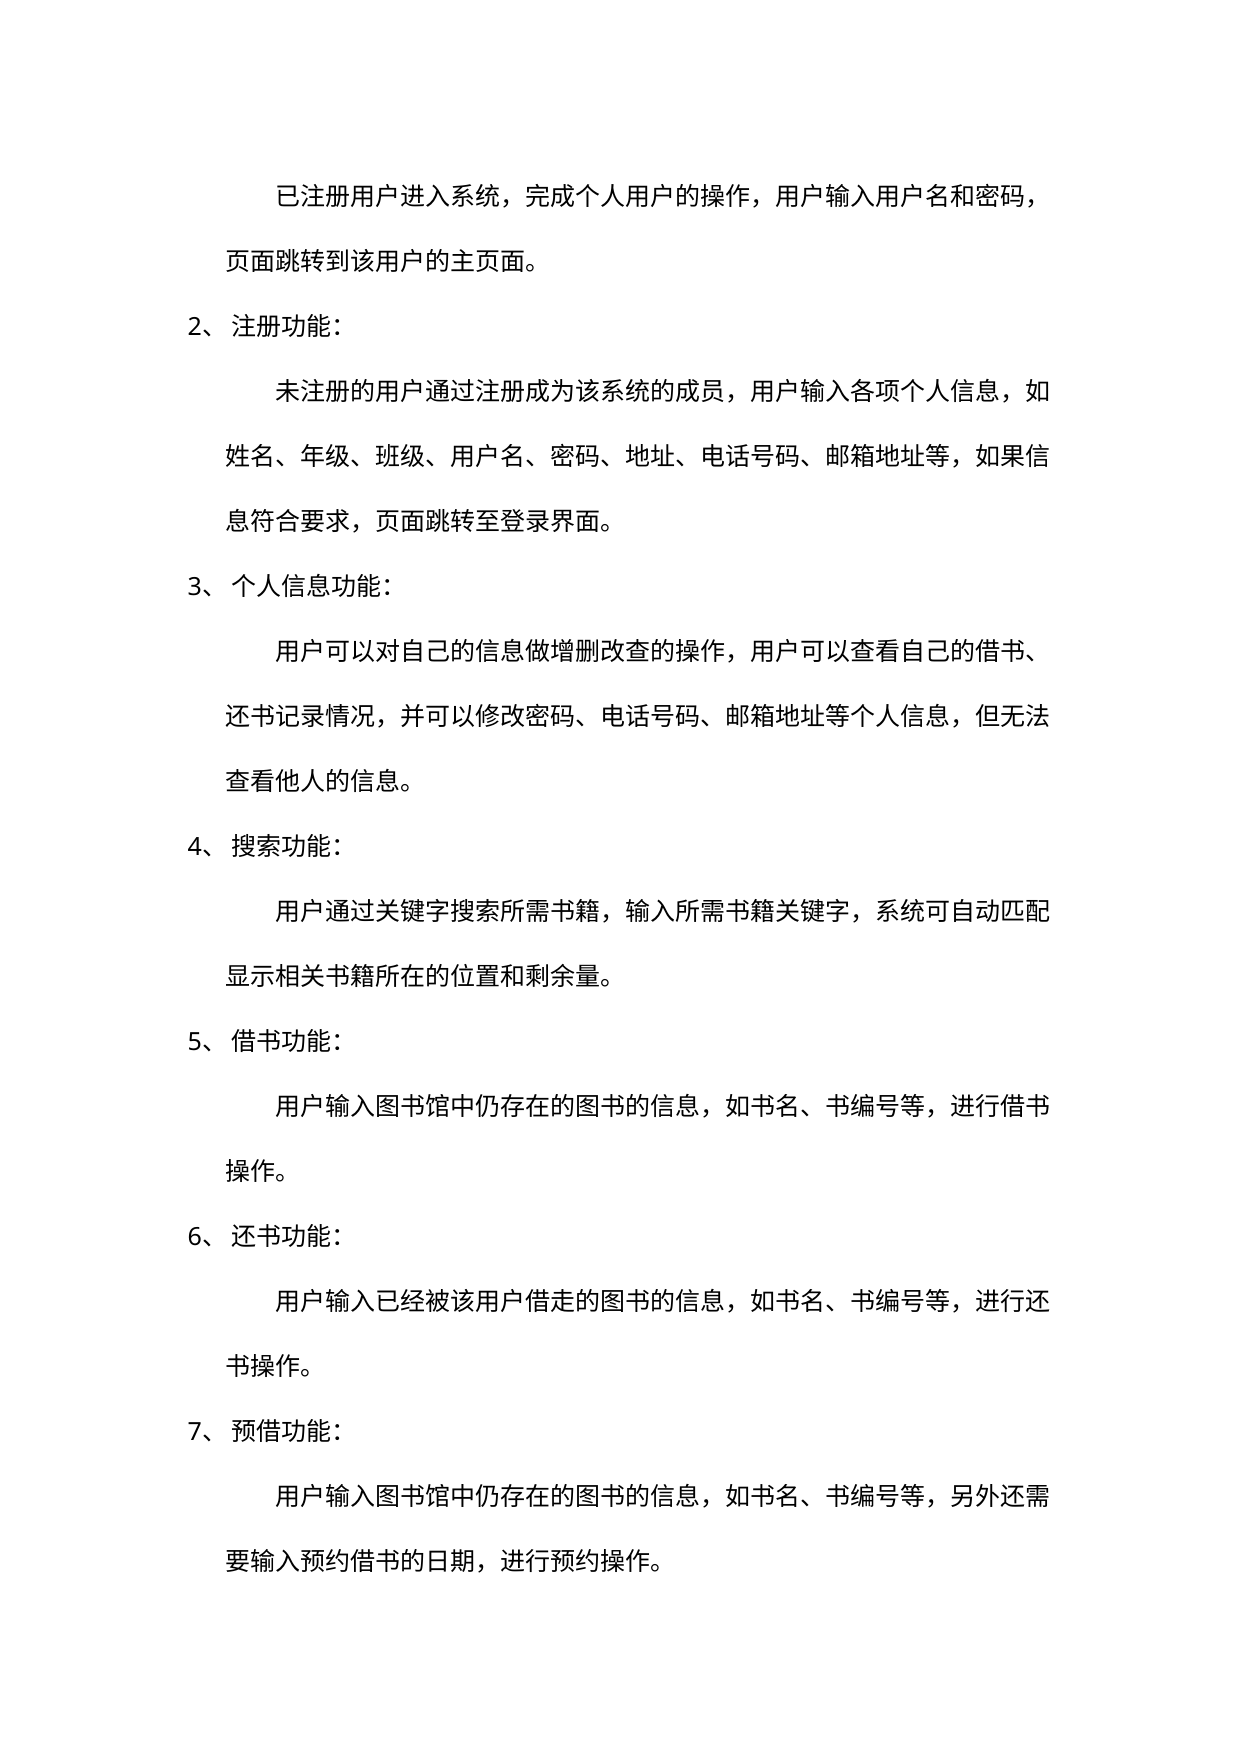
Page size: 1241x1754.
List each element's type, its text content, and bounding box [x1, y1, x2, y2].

text 用户输入图书馆中仍存在的图书的信息，如书名、书编号等，进行借书操作。 [225, 1072, 1053, 1202]
list 搜索功能： [187, 812, 1053, 877]
text 用户输入图书馆中仍存在的图书的信息，如书名、书编号等，另外还需要输入预约借书的日期，进行预约操作。 [225, 1462, 1053, 1592]
list 个人信息功能： [187, 552, 1053, 617]
text 未注册的用户通过注册成为该系统的成员，用户输入各项个人信息，如姓名、年级、班级、用户名、密码、地址、电话号码、邮箱地址等，如果信息符合要求，页面跳转至登录界面。 [225, 357, 1053, 552]
text 用户可以对自己的信息做增删改查的操作，用户可以查看自己的借书、还书记录情况，并可以修改密码、电话号码、邮箱地址等个人信息，但无法查看他人的信息。 [225, 617, 1053, 812]
list 注册功能： [187, 292, 1053, 357]
list 还书功能： [187, 1202, 1053, 1267]
list 借书功能： [187, 1007, 1053, 1072]
text 已注册用户进入系统，完成个人用户的操作，用户输入用户名和密码，页面跳转到该用户的主页面。 [225, 162, 1053, 292]
text 用户通过关键字搜索所需书籍，输入所需书籍关键字，系统可自动匹配显示相关书籍所在的位置和剩余量。 [225, 877, 1053, 1007]
text 用户输入已经被该用户借走的图书的信息，如书名、书编号等，进行还书操作。 [225, 1267, 1053, 1397]
list 预借功能： [187, 1397, 1053, 1462]
